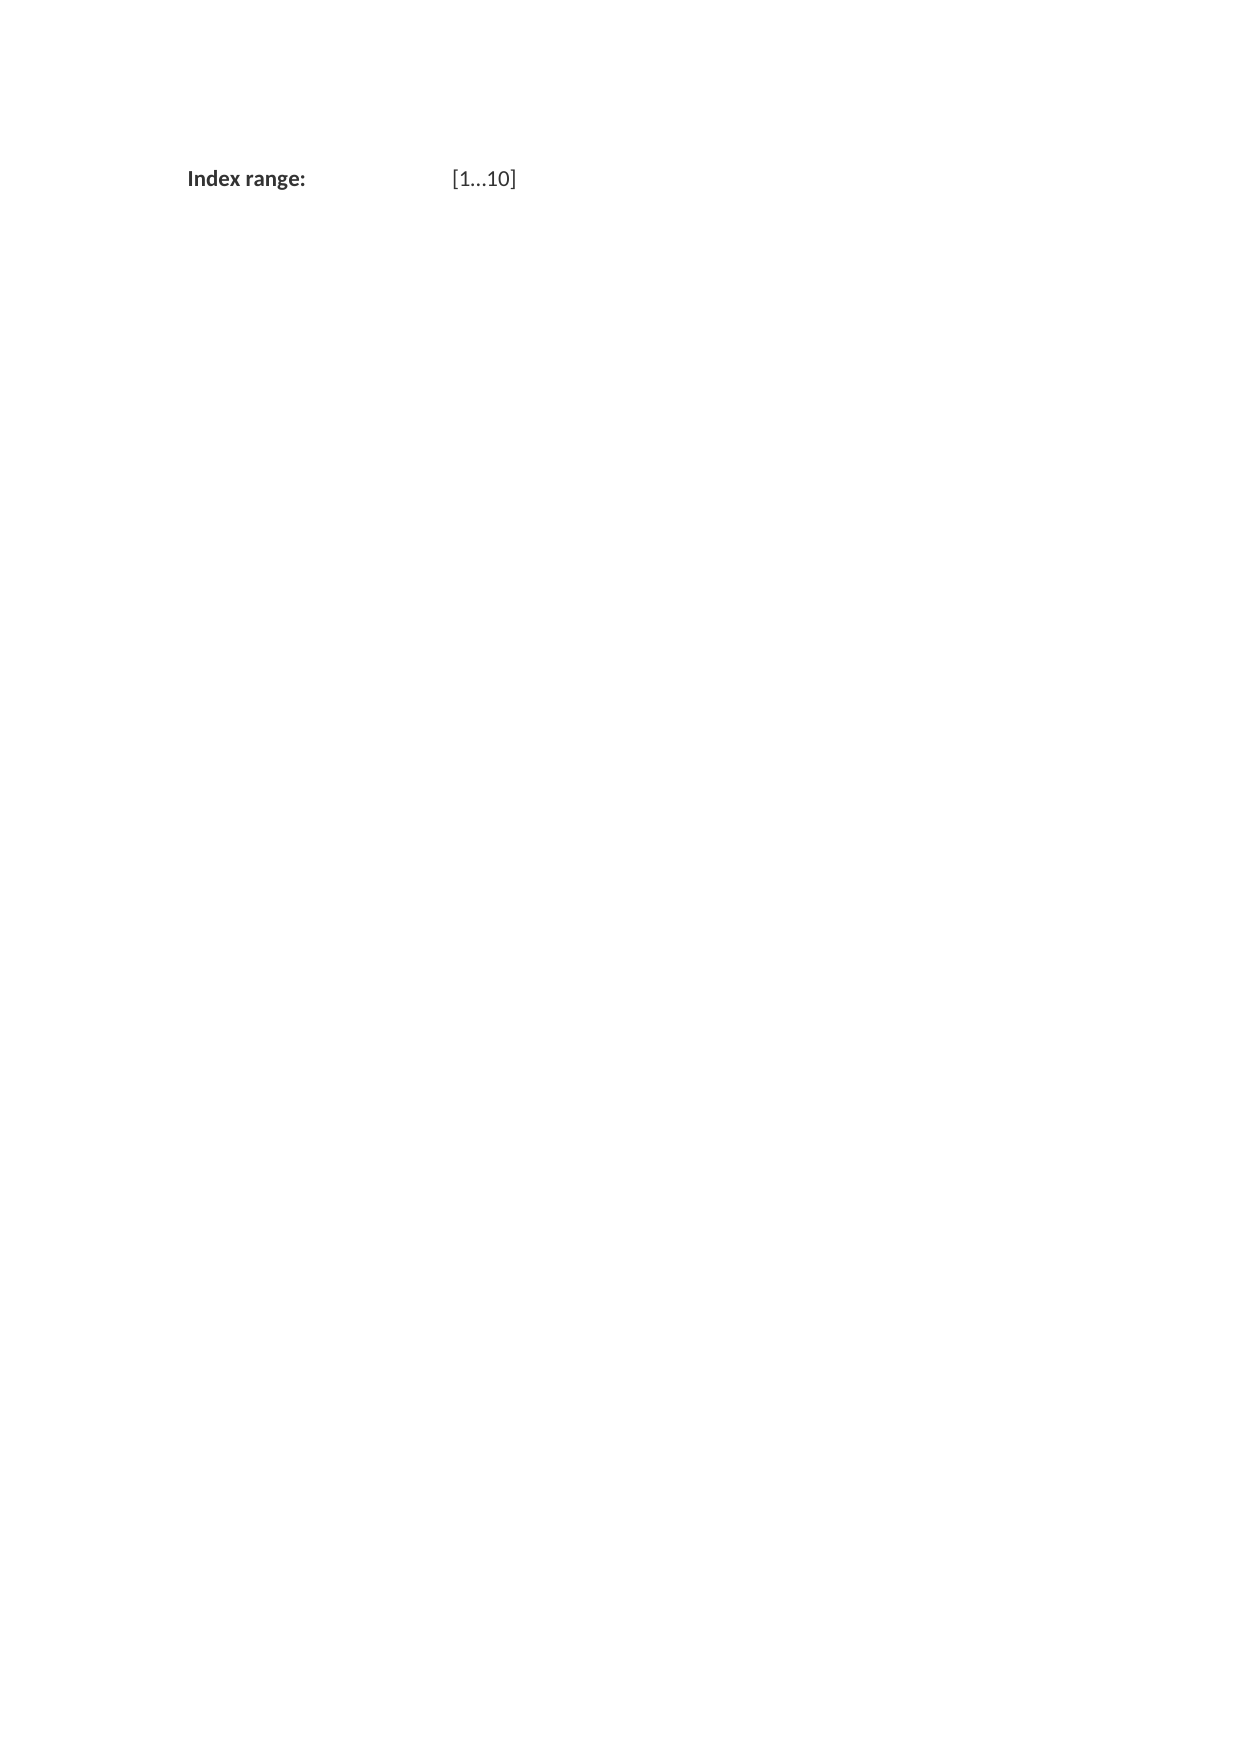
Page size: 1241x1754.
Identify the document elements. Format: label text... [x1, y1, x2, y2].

text Attributes: Type: Parameter, Bit-fieldAssignment: YesSource: Program, RS-232, CANopenRestrictions: NoneDefault value: IL[1]=0 IL[2…10]=7 (RS), Non-volatileRange: According to previous descriptionIndex range: [1…10]Unit modes: AllActivation: Immediate [187, 162, 1053, 194]
